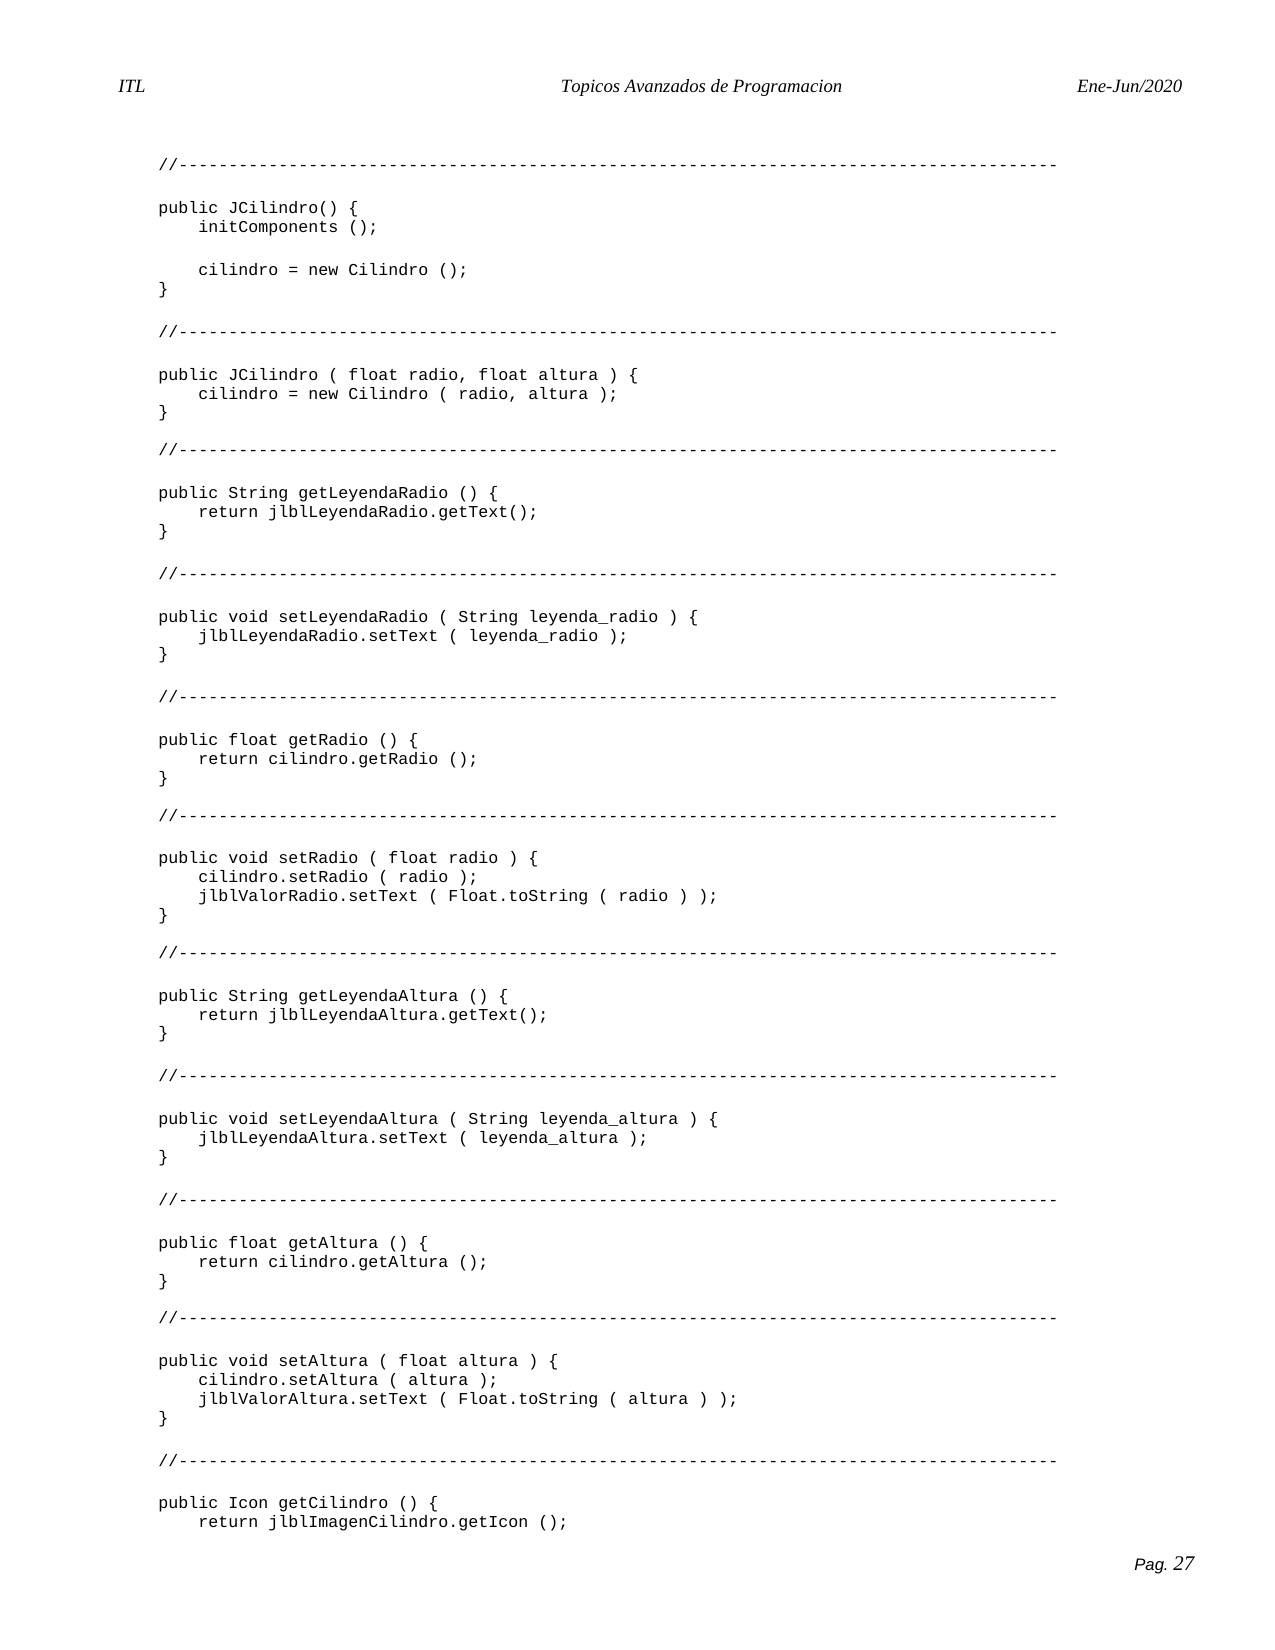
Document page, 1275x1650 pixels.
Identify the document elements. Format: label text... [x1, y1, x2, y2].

text } [118, 1272, 1196, 1291]
text initComponents (); [118, 219, 1196, 238]
text } [118, 646, 1196, 665]
text //---------------------------------------------------------------------------------------- [118, 807, 1196, 826]
text return cilindro.getAltura (); [118, 1253, 1196, 1272]
text public float getRadio () { [118, 732, 1196, 751]
text } [118, 281, 1196, 299]
text } [118, 522, 1196, 541]
text public Icon getCilindro () { [118, 1495, 1196, 1514]
text return jlblLeyendaRadio.getText(); [118, 503, 1196, 522]
text cilindro.setAltura ( altura ); [118, 1372, 1196, 1390]
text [118, 1452, 1196, 1471]
text public JCilindro ( float radio, float altura ) { [118, 366, 1196, 385]
text public void setRadio ( float radio ) { [118, 850, 1196, 869]
text public JCilindro() { [118, 200, 1196, 219]
text return jlblLeyendaAltura.getText(); [118, 1006, 1196, 1025]
text //---------------------------------------------------------------------------------------- [118, 442, 1196, 461]
text } [118, 404, 1196, 423]
text public String getLeyendaAltura () { [118, 987, 1196, 1006]
text //---------------------------------------------------------------------------------------- [118, 565, 1196, 584]
text jlblValorAltura.setText ( Float.toString ( altura ) ); [118, 1390, 1196, 1409]
text public void setLeyendaAltura ( String leyenda_altura ) { [118, 1111, 1196, 1130]
text } [118, 769, 1196, 788]
text //---------------------------------------------------------------------------------------- [118, 1310, 1196, 1329]
text } [118, 1025, 1196, 1044]
text //---------------------------------------------------------------------------------------- [118, 944, 1196, 963]
text //---------------------------------------------------------------------------------------- [118, 689, 1196, 708]
text } [118, 1409, 1196, 1428]
text //---------------------------------------------------------------------------------------- [118, 1068, 1196, 1087]
text } [118, 1148, 1196, 1167]
text //---------------------------------------------------------------------------------------- [118, 1191, 1196, 1210]
text jlblLeyendaRadio.setText ( leyenda_radio ); [118, 627, 1196, 646]
text return jlblImagenCilindro.getIcon (); [118, 1514, 1196, 1533]
text public void setAltura ( float altura ) { [118, 1353, 1196, 1372]
text public float getAltura () { [118, 1234, 1196, 1253]
text public void setLeyendaRadio ( String leyenda_radio ) { [118, 608, 1196, 627]
text cilindro = new Cilindro ( radio, altura ); [118, 385, 1196, 404]
text cilindro.setRadio ( radio ); [118, 869, 1196, 888]
text jlblValorRadio.setText ( Float.toString ( radio ) ); [118, 888, 1196, 907]
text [118, 157, 1196, 176]
text //---------------------------------------------------------------------------------------- [118, 323, 1196, 342]
text } [118, 907, 1196, 926]
text jlblLeyendaAltura.setText ( leyenda_altura ); [118, 1130, 1196, 1148]
text public String getLeyendaRadio () { [118, 485, 1196, 503]
text return cilindro.getRadio (); [118, 751, 1196, 769]
text cilindro = new Cilindro (); [118, 262, 1196, 281]
